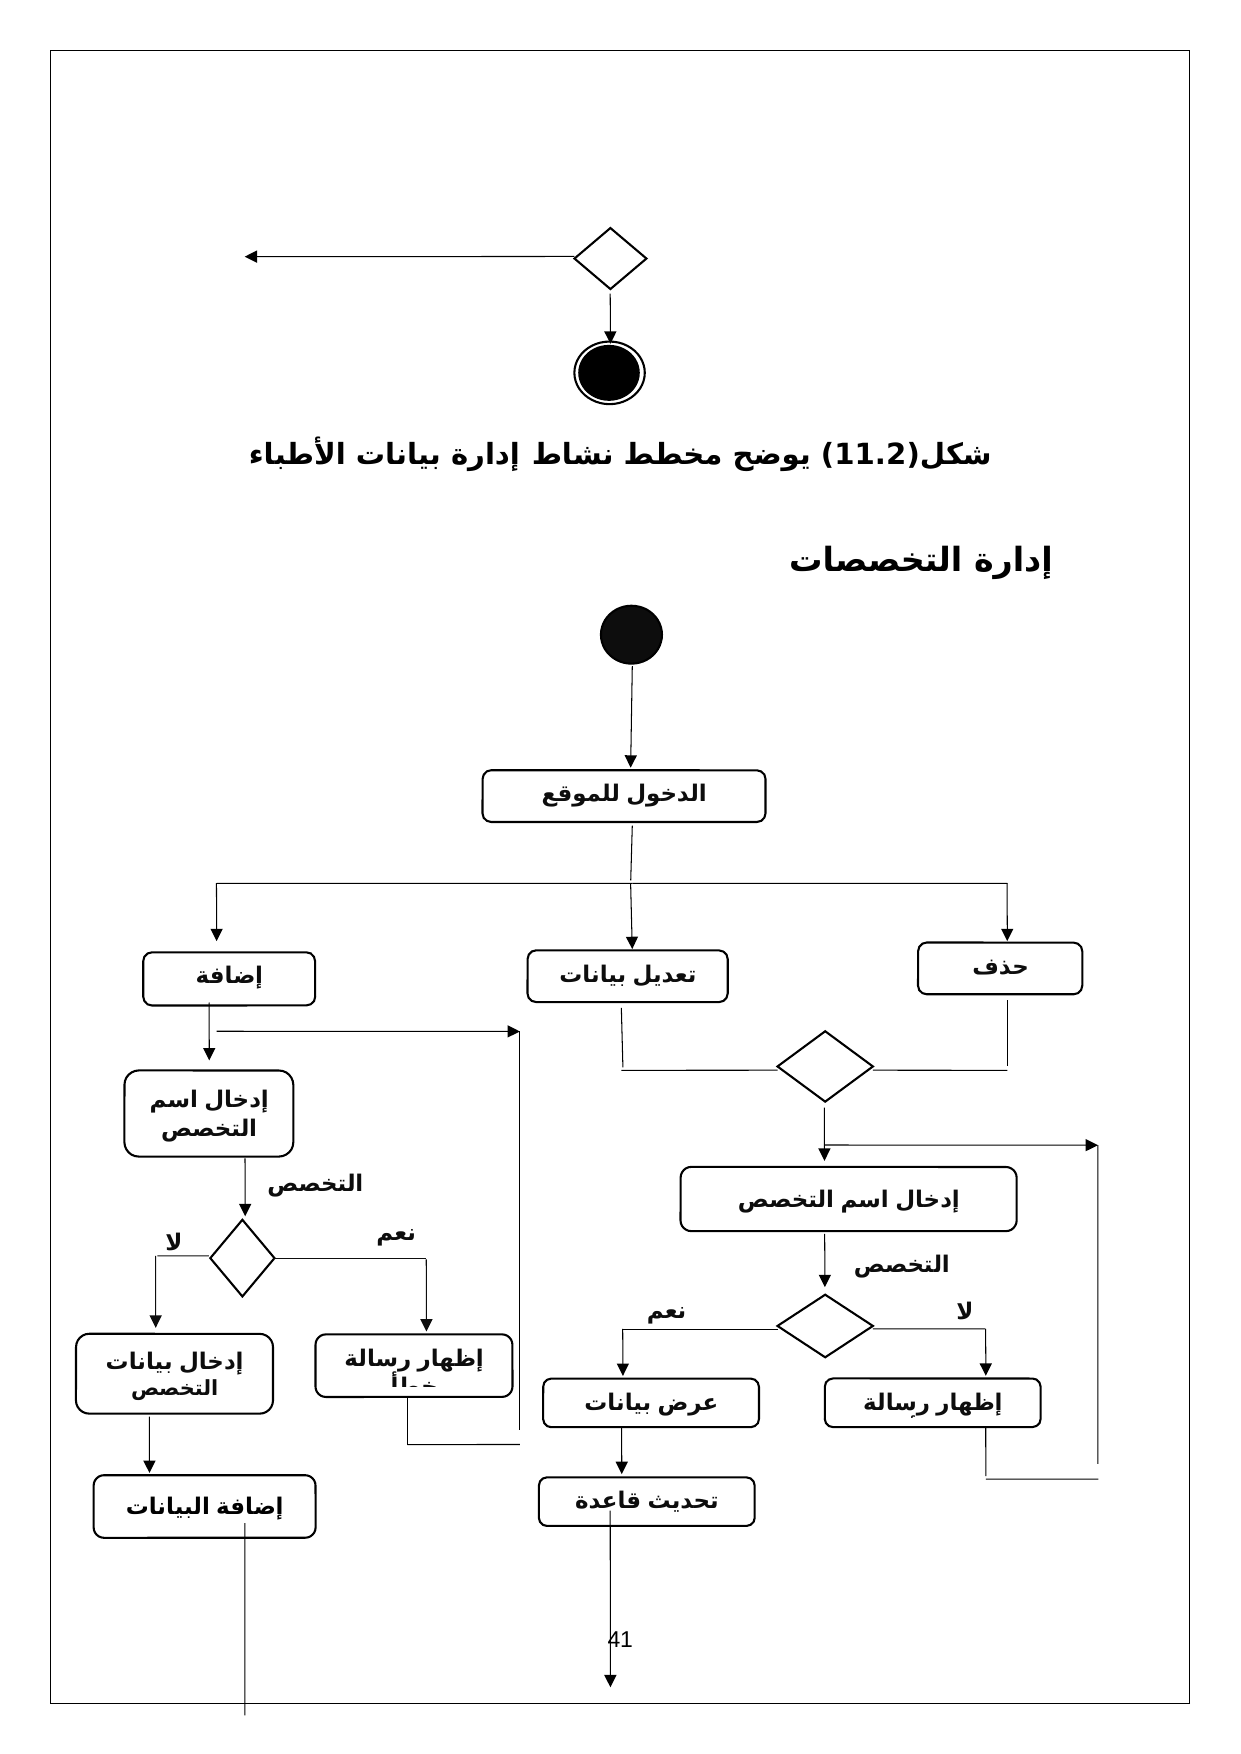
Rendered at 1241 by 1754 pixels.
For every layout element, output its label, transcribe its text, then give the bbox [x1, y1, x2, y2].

subtitle شكل(11.2) يوضح مخطط نشاط إدارة بيانات الأطباء [187, 437, 1053, 471]
text إدارة التخصصات [187, 541, 1053, 579]
